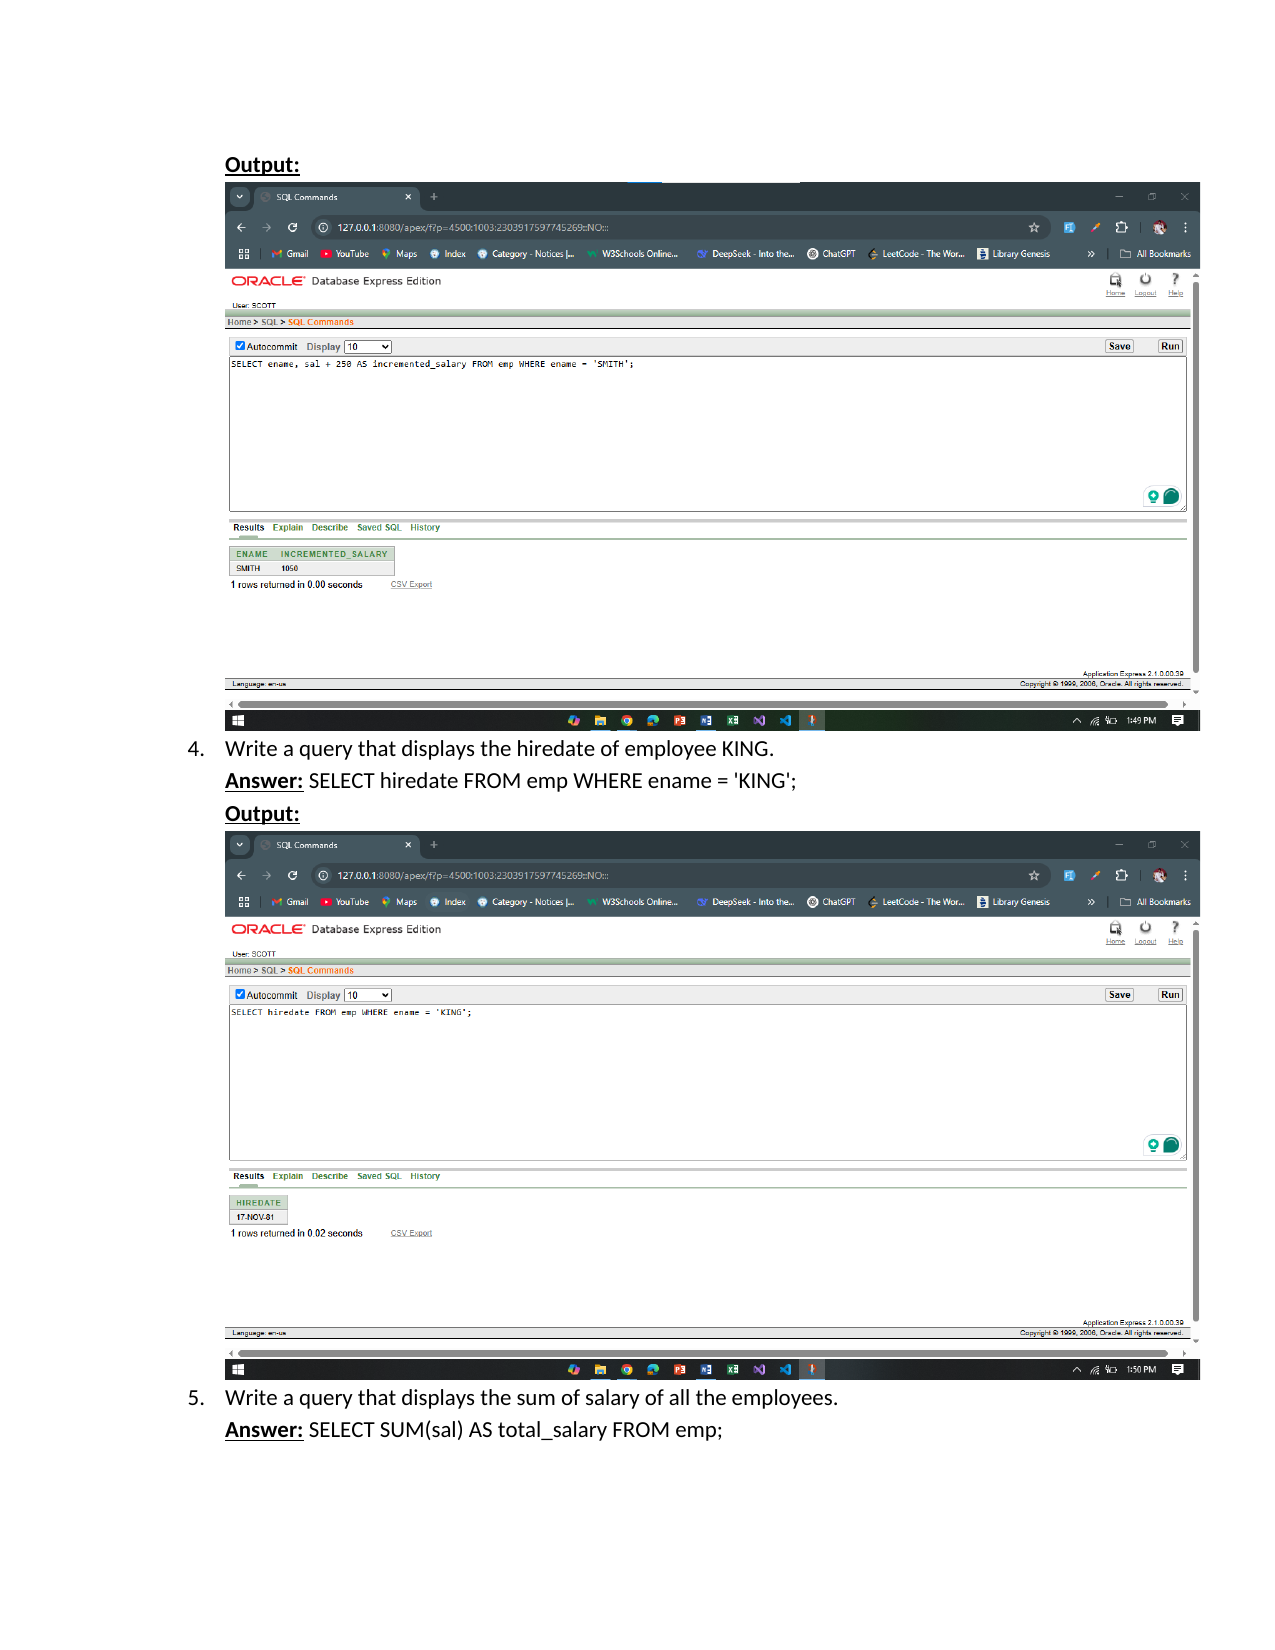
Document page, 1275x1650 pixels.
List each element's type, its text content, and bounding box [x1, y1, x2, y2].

list Answer: SELECT hiredate FROM emp WHERE ename = 'KING'; [225, 767, 1125, 795]
picture [225, 831, 1200, 1380]
picture [225, 182, 1200, 731]
list Write a query that displays the hiredate of employee KING. [187, 734, 1125, 762]
list Write a query that displays the sum of salary of all the employees. [187, 1383, 1125, 1411]
list Answer: SELECT SUM(sal) AS total_salary FROM emp; [225, 1416, 1125, 1443]
list Output: [225, 799, 1125, 827]
list Output: [225, 150, 1125, 178]
